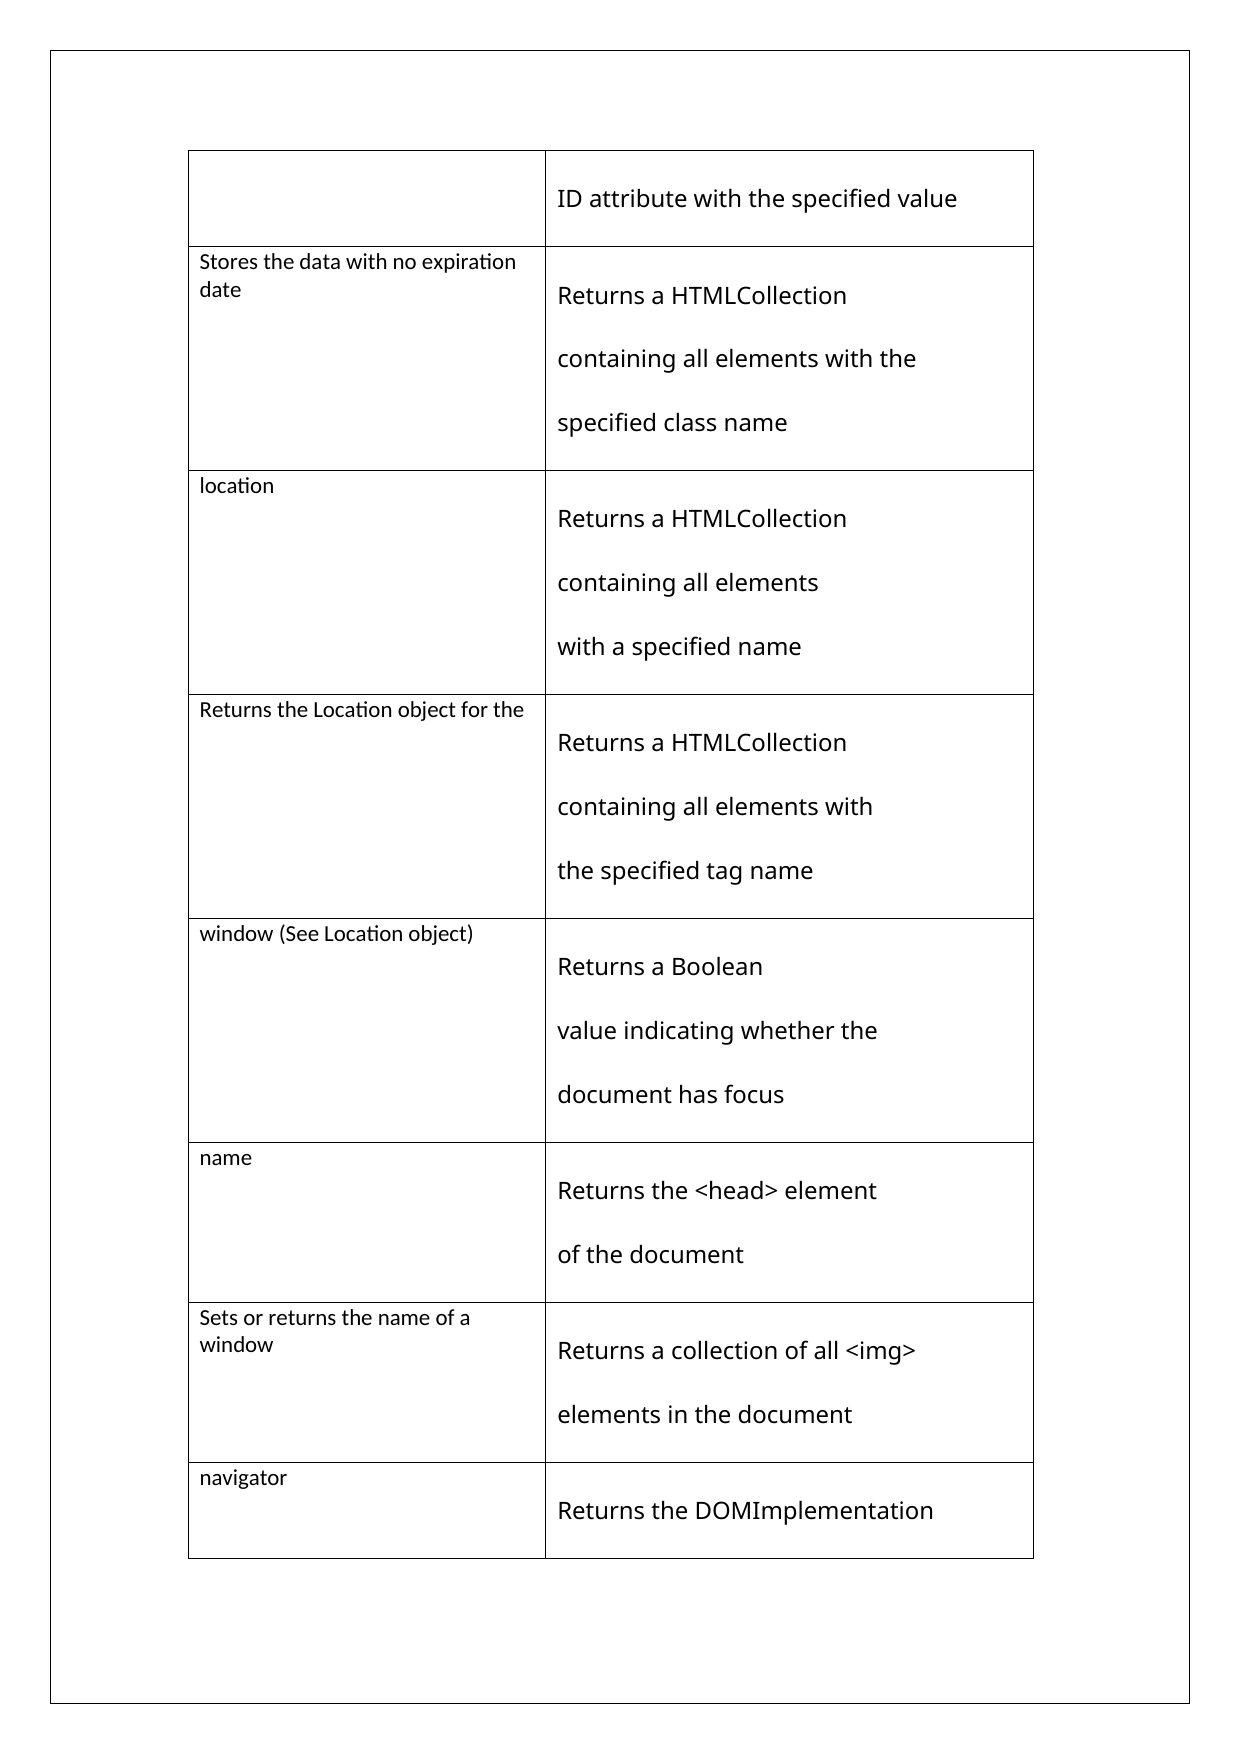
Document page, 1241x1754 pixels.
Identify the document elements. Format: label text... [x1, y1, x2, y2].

table_cell name [189, 1143, 545, 1302]
table_cell Sets or returns the name of a window [189, 1303, 545, 1462]
table_cell Returns the <head> element of the document [546, 1143, 1033, 1302]
table_cell Returns a Boolean value indicating whether the document has focus [546, 919, 1033, 1142]
table_cell Returns a HTMLCollection containing all elements with the specified tag name [546, 695, 1033, 918]
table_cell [546, 151, 1033, 246]
table_cell Returns the Location object for the [189, 695, 545, 918]
table_cell Returns a collection of all <img> elements in the document [546, 1303, 1033, 1462]
table_cell Returns a HTMLCollection containing all elements with the specified class name [546, 247, 1033, 470]
table_cell location [189, 471, 545, 694]
table_cell Returns a HTMLCollection containing all elements with a specified name [546, 471, 1033, 694]
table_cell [546, 1463, 1033, 1558]
table_cell Stores the data with no expiration date [189, 247, 545, 470]
table_cell navigator [189, 1463, 545, 1558]
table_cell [189, 151, 545, 246]
table_cell window (See Location object) [189, 919, 545, 1142]
